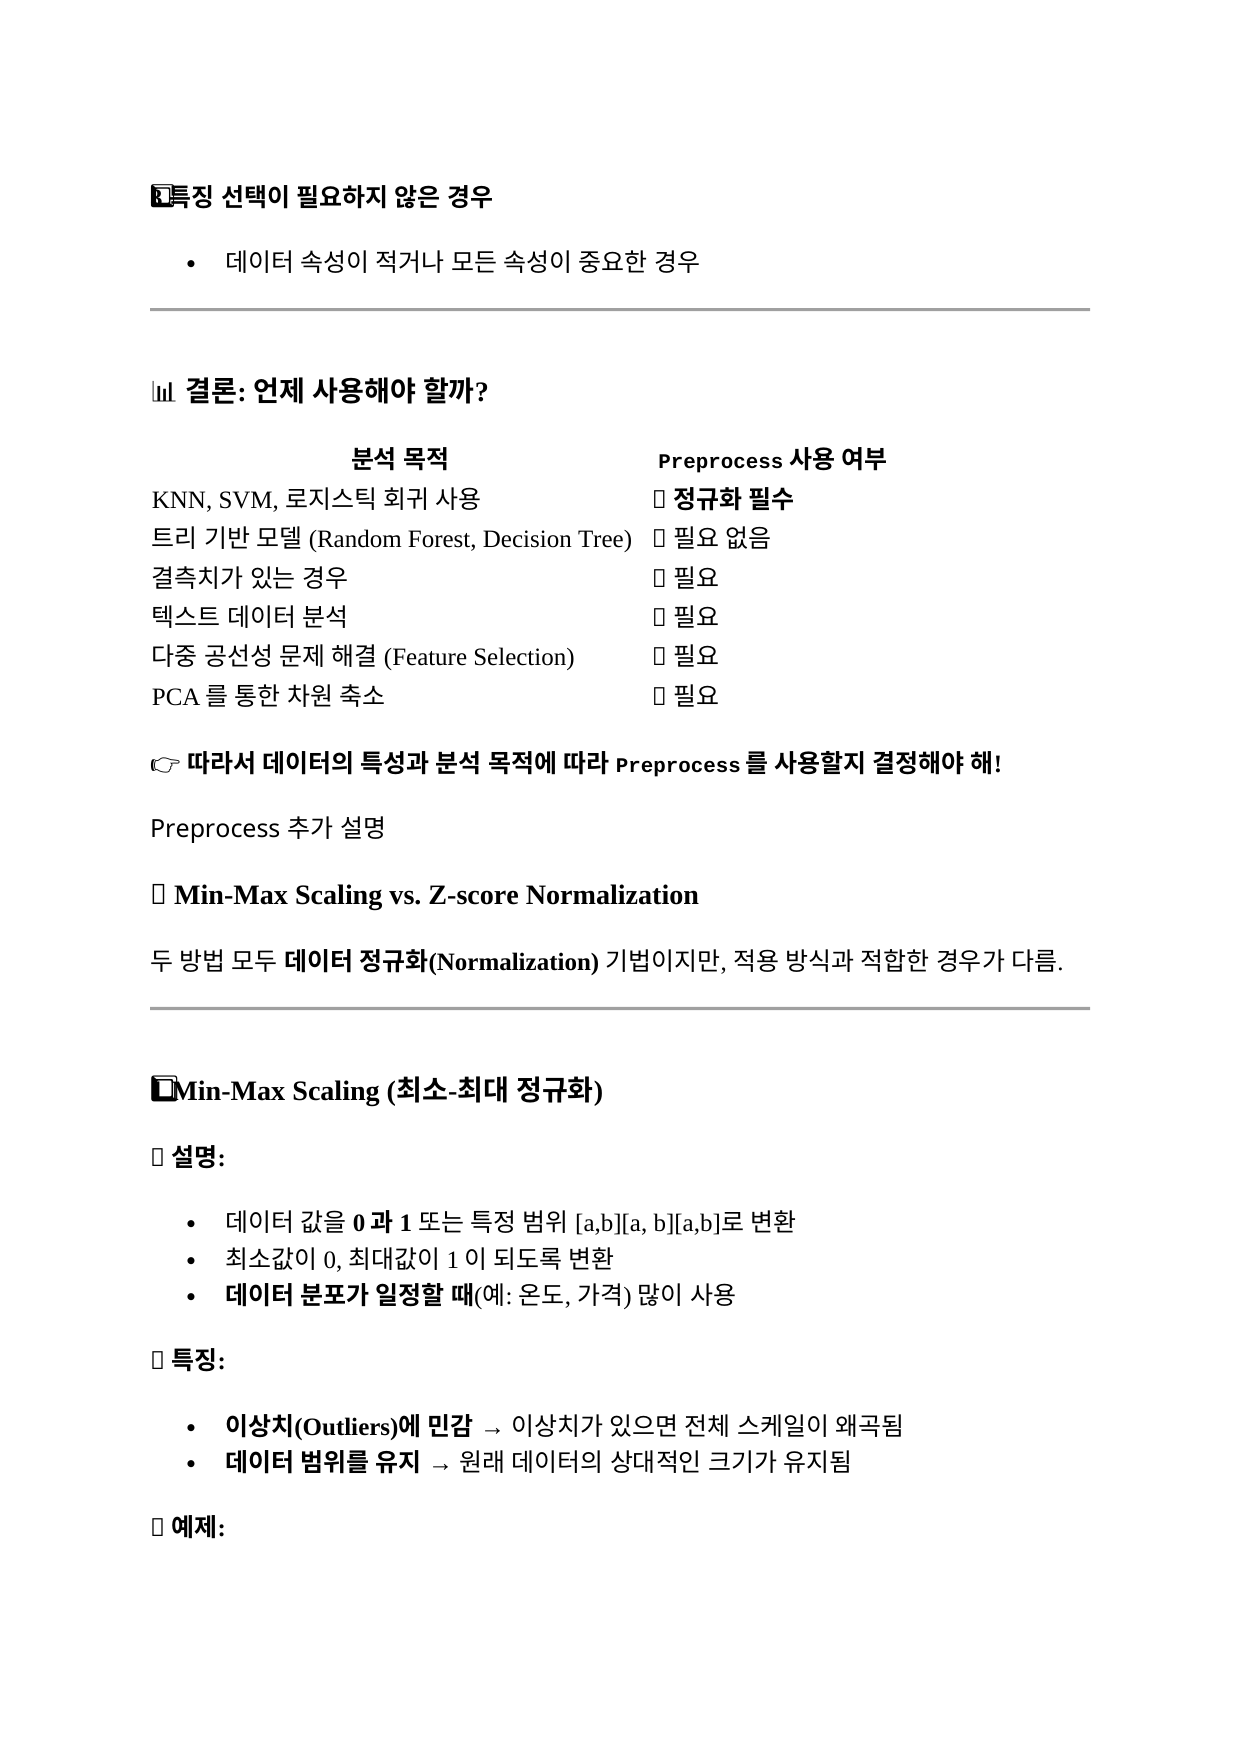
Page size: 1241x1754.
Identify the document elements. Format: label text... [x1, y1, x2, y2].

list 이상치(Outliers)에 민감 → 이상치가 있으면 전체 스케일이 왜곡됨 [187, 1406, 1090, 1442]
list 데이터 속성이 적거나 모든 속성이 중요한 경우 [187, 243, 1090, 279]
text 1️⃣ Min-Max Scaling (최소-최대 정규화) [150, 1067, 1090, 1108]
table_cell 텍스트 데이터 분석 [150, 596, 650, 635]
table_cell ✅ 필요 [650, 635, 896, 675]
text 3️⃣ 특징 선택이 필요하지 않은 경우 [150, 177, 1090, 213]
list 최소값이 0, 최대값이 1이 되도록 변환 [187, 1239, 1090, 1275]
table_cell ✅ 필요 [650, 557, 896, 596]
table_cell ❌ 필요 없음 [650, 517, 896, 557]
text ✅ 예제: [150, 1508, 1090, 1544]
table_header 분석 목적 [150, 439, 650, 478]
text 두 방법 모두 데이터 정규화(Normalization) 기법이지만, 적용 방식과 적합한 경우가 다름. [150, 942, 1090, 978]
list 데이터 값을 0과 1 또는 특정 범위 [a,b][a, b][a,b]로 변환 [187, 1203, 1090, 1239]
list 데이터 분포가 일정할 때(예: 온도, 가격) 많이 사용 [187, 1275, 1090, 1312]
text 📌 Min-Max Scaling vs. Z-score Normalization [150, 874, 1090, 912]
table_cell 트리 기반 모델 (Random Forest, Decision Tree) [150, 517, 650, 557]
text ✅ 설명: [150, 1137, 1090, 1174]
text ✅ 특징: [150, 1341, 1090, 1377]
text 📊 결론: 언제 사용해야 할까? [150, 368, 1090, 409]
table_cell 다중 공선성 문제 해결 (Feature Selection) [150, 635, 650, 675]
table_header Preprocess 사용 여부 [650, 439, 896, 478]
table_cell PCA를 통한 차원 축소 [150, 675, 650, 714]
list 데이터 범위를 유지 → 원래 데이터의 상대적인 크기가 유지됨 [187, 1442, 1090, 1479]
table_cell ✅ 필요 [650, 675, 896, 714]
table_cell ✅ 필요 [650, 596, 896, 635]
table_cell KNN, SVM, 로지스틱 회귀 사용 [150, 478, 650, 517]
text Preprocess 추가 설명 [150, 809, 1090, 845]
table_cell ✅ 정규화 필수 [650, 478, 896, 517]
table_cell 결측치가 있는 경우 [150, 557, 650, 596]
text 👉 따라서 데이터의 특성과 분석 목적에 따라 Preprocess를 사용할지 결정해야 해! [150, 743, 1090, 779]
